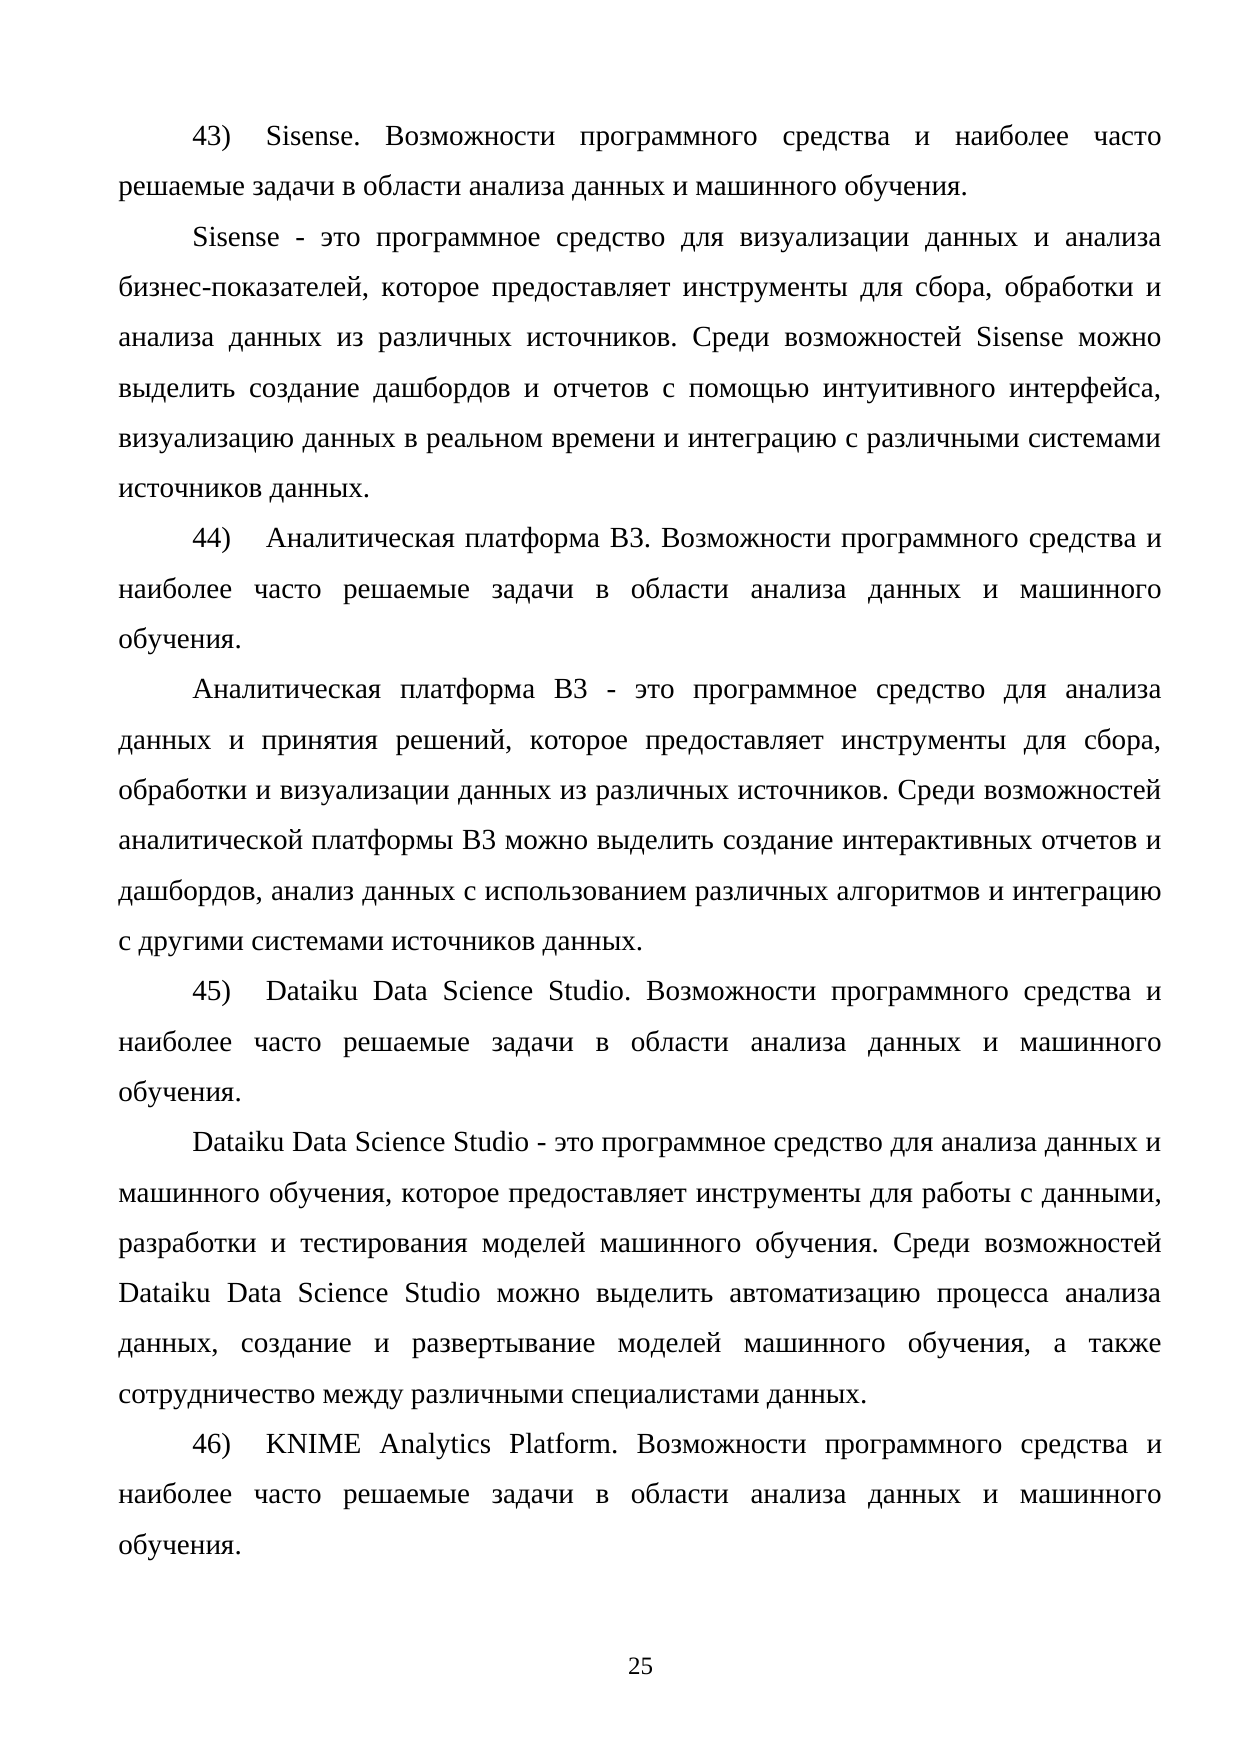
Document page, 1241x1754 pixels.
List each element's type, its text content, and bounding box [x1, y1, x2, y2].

text Dataiku Data Science Studio - это программное средство для анализа данных и машинного обучения, которое предоставляет инструменты для работы с данными, разработки и тестирования моделей машинного обучения. Среди возможностей Dataiku Data Science Studio можно выделить автоматизацию процесса анализа данных, создание и развертывание моделей машинного обучения, а также сотрудничество между различными специалистами данных. [118, 1124, 1162, 1409]
list Sisense. Возможности программного средства и наиболее часто решаемые задачи в области анализа данных и машинного обучения. [118, 118, 1162, 202]
list KNIME Analytics Platform. Возможности программного средства и наиболее часто решаемые задачи в области анализа данных и машинного обучения. [118, 1426, 1162, 1560]
list Аналитическая платформа B3. Возможности программного средства и наиболее часто решаемые задачи в области анализа данных и машинного обучения. [118, 521, 1162, 655]
text Sisense - это программное средство для визуализации данных и анализа бизнес-показателей, которое предоставляет инструменты для сбора, обработки и анализа данных из различных источников. Среди возможностей Sisense можно выделить создание дашбордов и отчетов с помощью интуитивного интерфейса, визуализацию данных в реальном времени и интеграцию с различными системами источников данных. [118, 219, 1162, 504]
text Аналитическая платформа B3 - это программное средство для анализа данных и принятия решений, которое предоставляет инструменты для сбора, обработки и визуализации данных из различных источников. Среди возможностей аналитической платформы B3 можно выделить создание интерактивных отчетов и дашбордов, анализ данных с использованием различных алгоритмов и интеграцию с другими системами источников данных. [118, 672, 1162, 957]
list Dataiku Data Science Studio. Возможности программного средства и наиболее часто решаемые задачи в области анализа данных и машинного обучения. [118, 973, 1162, 1108]
